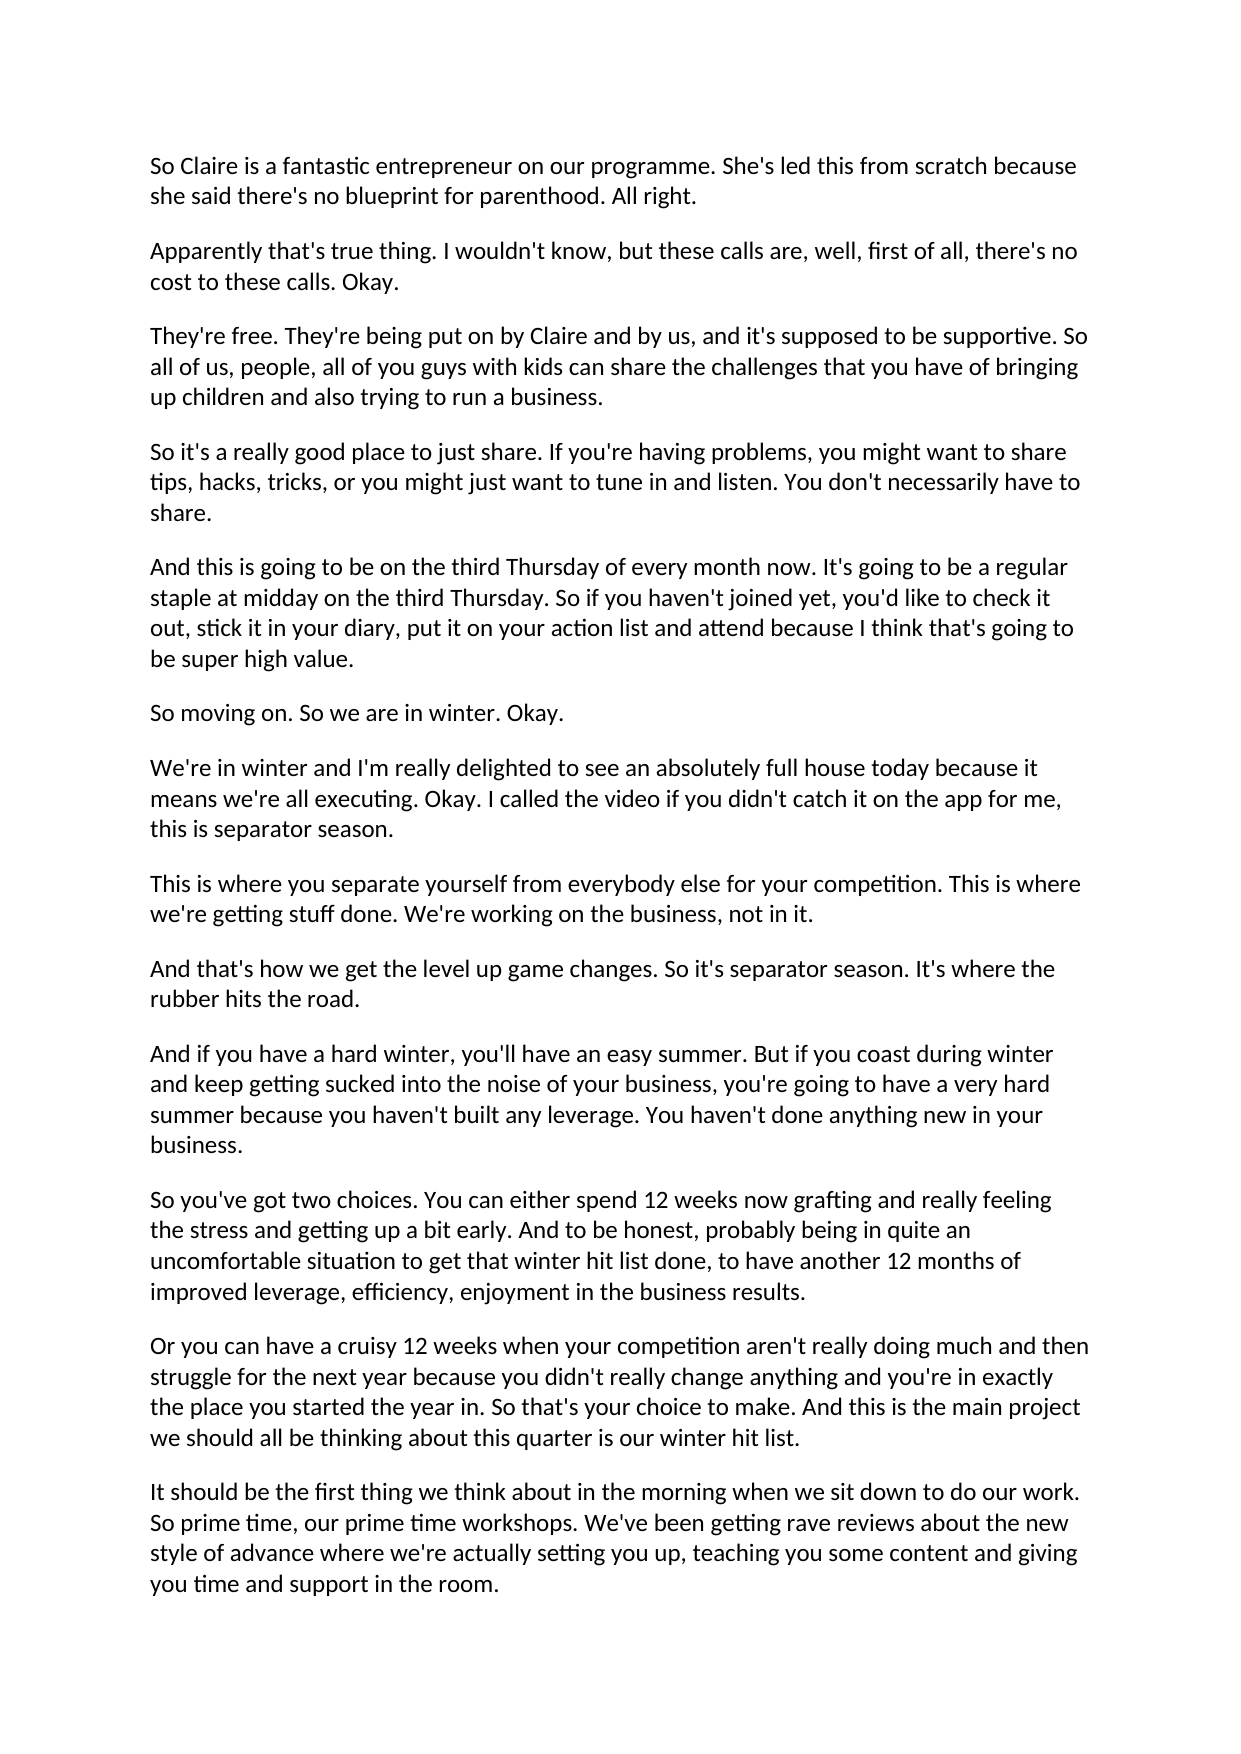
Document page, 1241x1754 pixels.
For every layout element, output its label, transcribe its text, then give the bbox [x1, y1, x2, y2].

text So you've got two choices. You can either spend 12 weeks now grafting and really feeling the stress and getting up a bit early. And to be honest, probably being in quite an uncomfortable situation to get that winter hit list done, to have another 12 months of improved leverage, efficiency, enjoyment in the business results. [150, 1184, 1090, 1306]
text So Claire is a fantastic entrepreneur on our programme. She's led this from scratch because she said there's no blueprint for parenthood. All right. [150, 150, 1090, 211]
text Apparently that's true thing. I wouldn't know, but these calls are, well, first of all, there's no cost to these calls. Okay. [150, 235, 1090, 296]
text Or you can have a cruisy 12 weeks when your competition aren't really doing much and then struggle for the next year because you didn't really change anything and you're in exactly the place you started the year in. So that's your choice to make. And this is the main project we should all be thinking about this quarter is our winter hit list. [150, 1330, 1090, 1452]
text It should be the first thing we think about in the morning when we sit down to do our work. So prime time, our prime time workshops. We've been getting rave reviews about the new style of advance where we're actually setting you up, teaching you some content and giving you time and support in the room. [150, 1476, 1090, 1598]
text This is where you separate yourself from everybody else for your competition. This is where we're getting stuff done. We're working on the business, not in it. [150, 868, 1090, 929]
text So moving on. So we are in winter. Okay. [150, 698, 1090, 728]
text So it's a really good place to just share. If you're having problems, you might want to share tips, hacks, tricks, or you might just want to tune in and listen. You don't necessarily have to share. [150, 436, 1090, 527]
text And that's how we get the level up game changes. So it's separator season. It's where the rubber hits the road. [150, 953, 1090, 1014]
text And this is going to be on the third Thursday of every month now. It's going to be a regular staple at midday on the third Thursday. So if you haven't joined yet, you'd like to check it out, stick it in your diary, put it on your action list and attend because I think that's going to be super high value. [150, 551, 1090, 673]
text They're free. They're being put on by Claire and by us, and it's supposed to be supportive. So all of us, people, all of you guys with kids can share the challenges that you have of bringing up children and also trying to run a business. [150, 320, 1090, 412]
text And if you have a hard winter, you'll have an easy summer. But if you coast during winter and keep getting sucked into the noise of your business, you're going to have a very hard summer because you haven't built any leverage. You haven't done anything new in your business. [150, 1038, 1090, 1160]
text We're in winter and I'm really delighted to see an absolutely full house today because it means we're all executing. Okay. I called the video if you didn't catch it on the app for me, this is separator season. [150, 752, 1090, 844]
